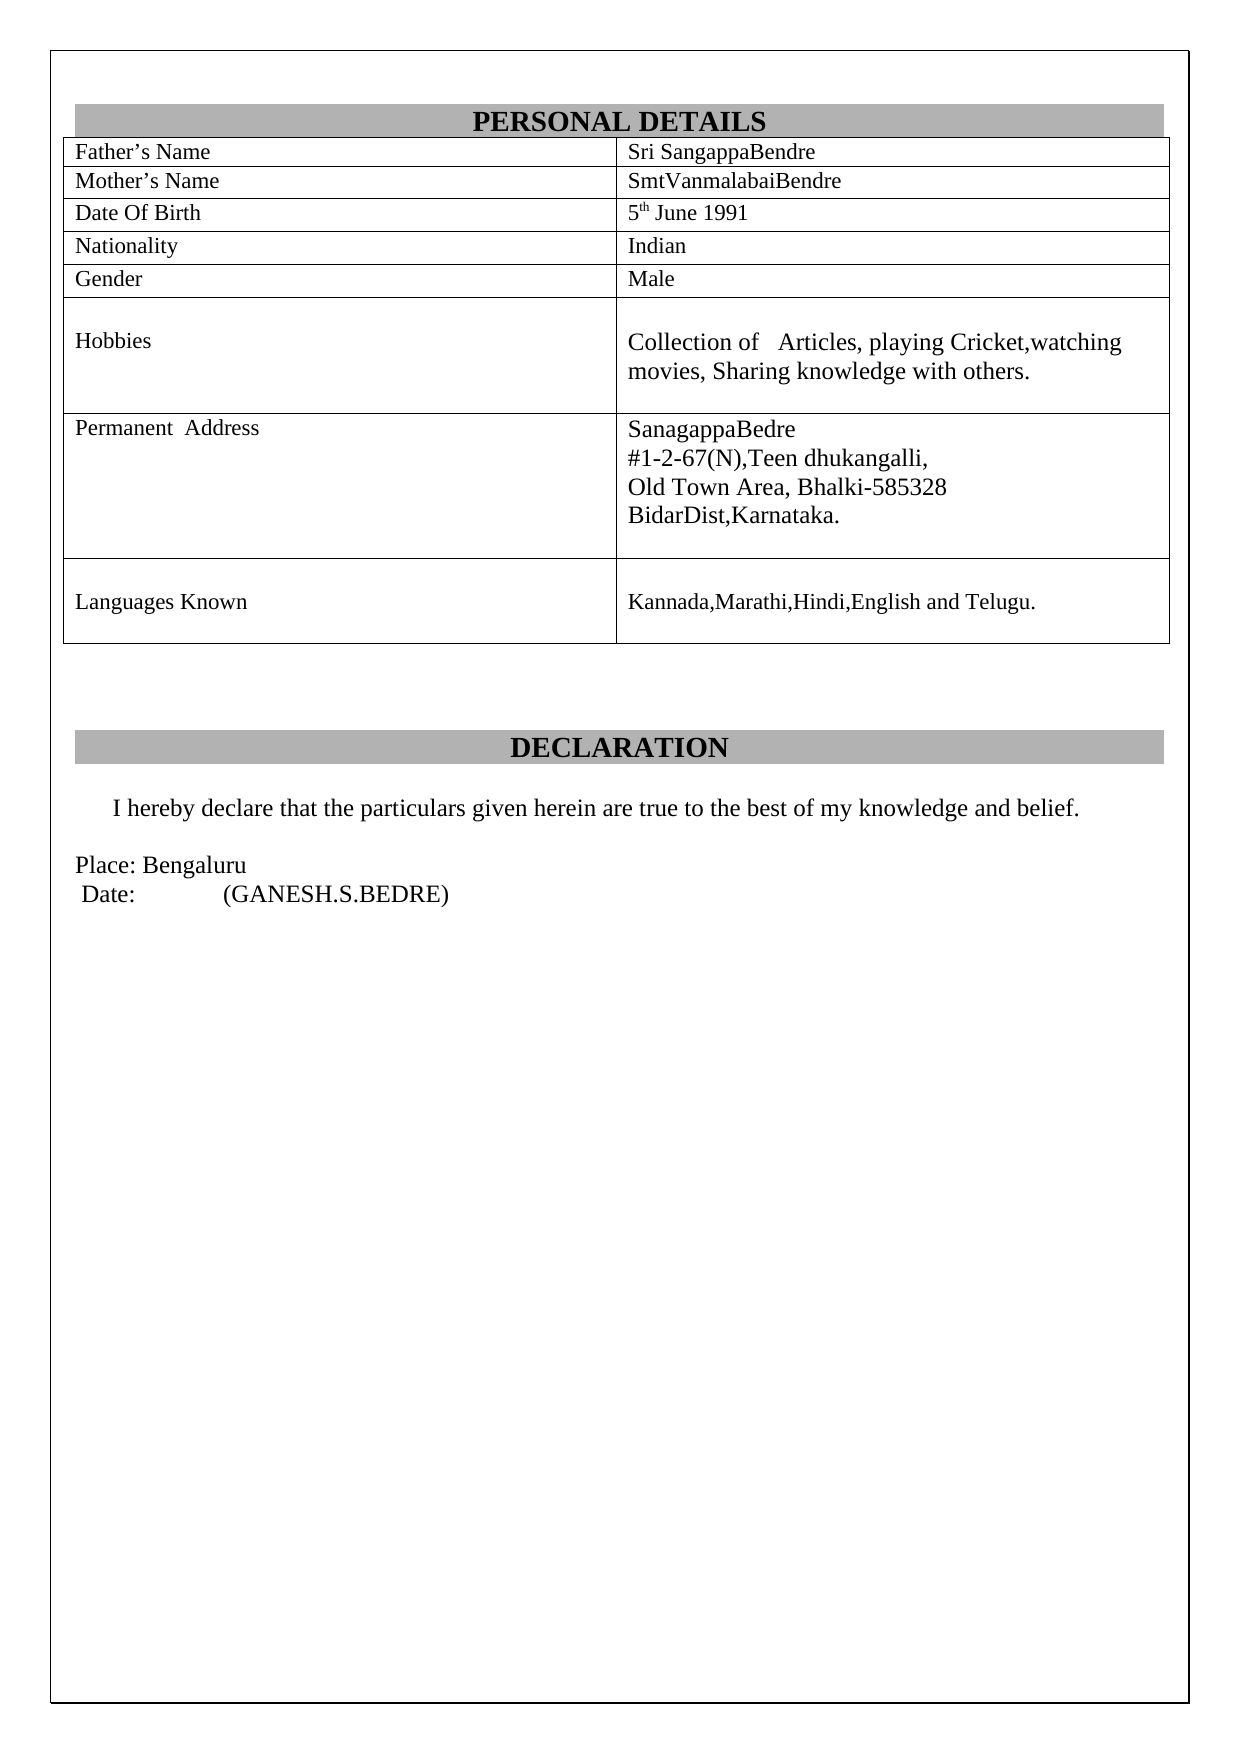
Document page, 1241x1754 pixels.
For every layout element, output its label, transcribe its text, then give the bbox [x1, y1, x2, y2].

table_cell Male [617, 265, 1169, 297]
table_header Father’s Name [64, 138, 616, 166]
text Place: Bengaluru [75, 850, 1164, 879]
text PERSONAL DETAILS [75, 104, 1164, 137]
table_cell SanagappaBedre #1-2-67(N),Teen dhukangalli, Old Town Area, Bhalki-585328 BidarDist,Karnataka. [617, 414, 1169, 558]
table_cell Kannada,Marathi,Hindi,English and Telugu. [617, 559, 1169, 643]
table_cell Languages Known [64, 559, 616, 643]
text I hereby declare that the particulars given herein are true to the best of my knowledge and belief. [112, 793, 1164, 821]
table_cell Collection of Articles, playing Cricket,watching movies, Sharing knowledge with others. [617, 298, 1169, 413]
table_cell Date Of Birth [64, 199, 616, 231]
table_cell Permanent Address [64, 414, 616, 558]
table_cell Nationality [64, 232, 616, 264]
table_header Sri SangappaBendre [617, 138, 1169, 166]
table_cell Indian [617, 232, 1169, 264]
table_cell Gender [64, 265, 616, 297]
table_cell Hobbies [64, 298, 616, 413]
text Date: (GANESH.S.BEDRE) [75, 879, 1164, 908]
text DECLARATION [75, 730, 1164, 764]
table_cell SmtVanmalabaiBendre [617, 167, 1169, 198]
table_cell Mother’s Name [64, 167, 616, 198]
table_cell 5th June 1991 [617, 199, 1169, 231]
